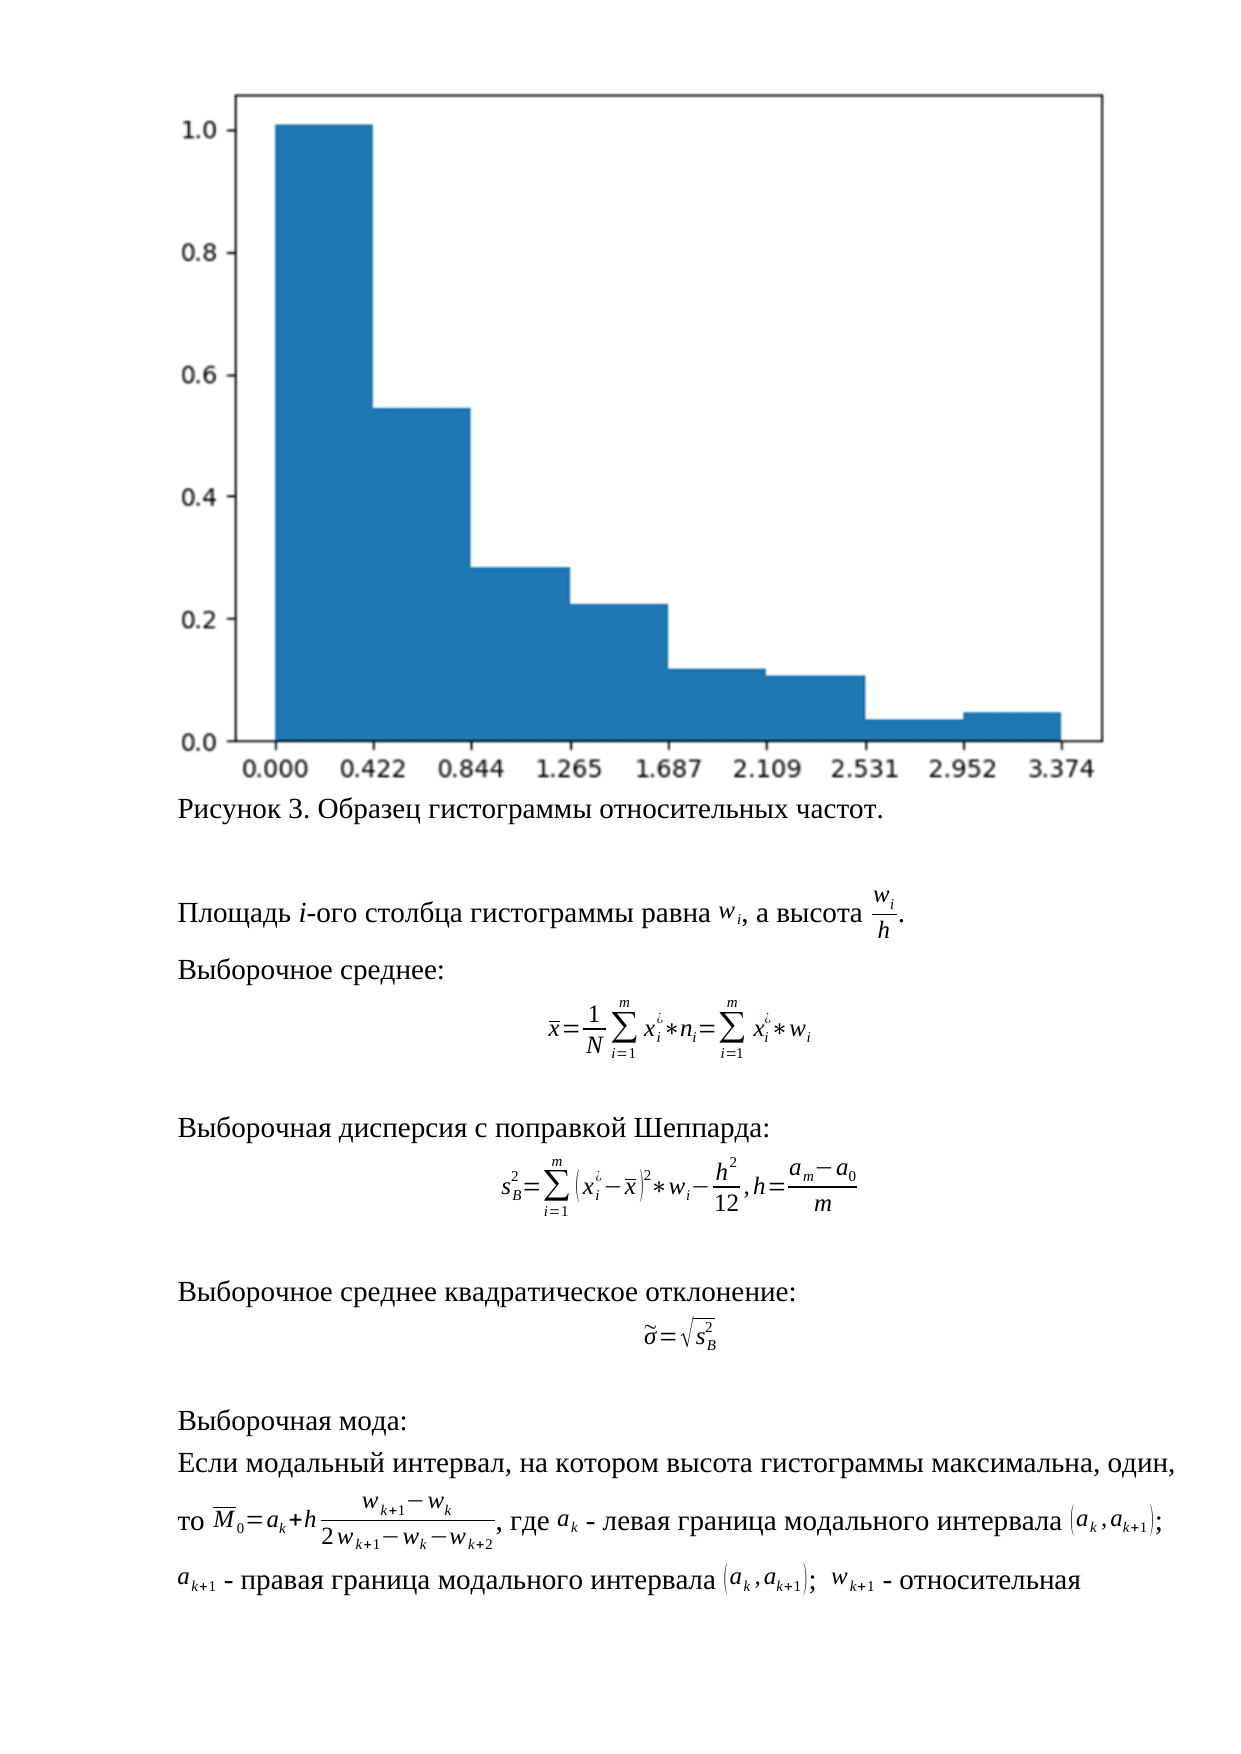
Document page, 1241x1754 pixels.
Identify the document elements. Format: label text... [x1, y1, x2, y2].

text Рисунок 3. Образец гистограммы относительных частот. [177, 791, 1181, 825]
text Выборочная мода: [177, 1403, 1181, 1437]
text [177, 1445, 1181, 1596]
text Выборочная дисперсия с поправкой Шеппарда: [177, 1110, 1181, 1144]
picture [177, 88, 1107, 784]
text Выборочное среднее квадратическое отклонение: [177, 1274, 1181, 1308]
text Выборочное среднее: [177, 952, 1181, 986]
text Площадь i-ого столбца гистограммы равна , а высота . [177, 881, 1181, 944]
